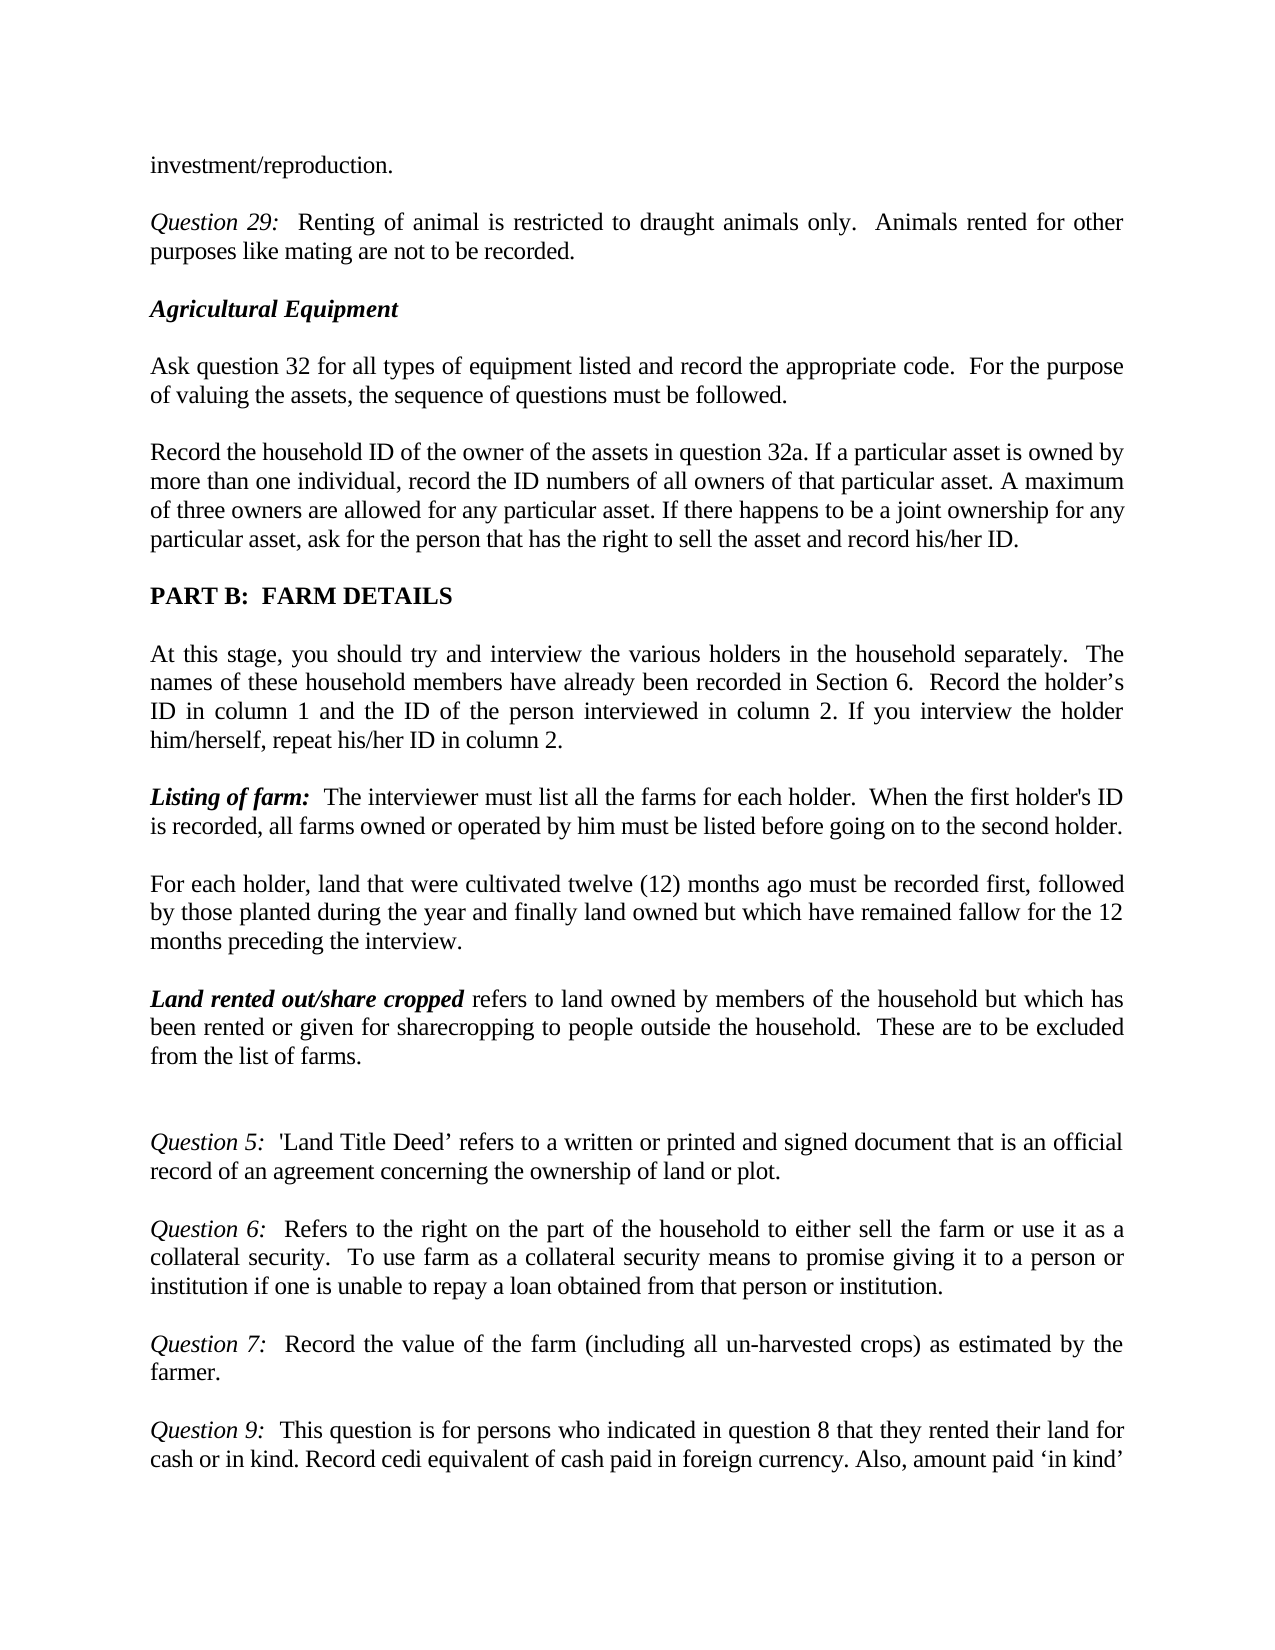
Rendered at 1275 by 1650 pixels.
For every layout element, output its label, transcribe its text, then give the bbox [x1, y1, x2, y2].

text Record the household ID of the owner of the assets in question 32a. If a particular asset is owned by more than one individual, record the ID numbers of all owners of that particular asset. A maximum of three owners are allowed for any particular asset. If there happens to be a joint ownership for any particular asset, ask for the person that has the right to sell the asset and record his/her ID. [150, 437, 1125, 552]
text Land rented out/share cropped refers to land owned by members of the household but which has been rented or given for sharecropping to people outside the household. These are to be excluded from the list of farms. [150, 984, 1125, 1070]
text Question 7: Record the value of the farm (including all un-harvested crops) as estimated by the farmer. [150, 1329, 1125, 1386]
text At this stage, you should try and interview the various holders in the household separately. The names of these household members have already been recorded in Section 6. Record the holder’s ID in column 1 and the ID of the person interviewed in column 2. If you interview the holder him/herself, repeat his/her ID in column 2. [150, 639, 1125, 754]
text For each holder, land that were cultivated twelve (12) months ago must be recorded first, followed by those planted during the year and finally land owned but which have remained fallow for the 12 months preceding the interview. [150, 869, 1125, 955]
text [150, 150, 1125, 179]
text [150, 1415, 1125, 1472]
text Question 5: 'Land Title Deed’ refers to a written or printed and signed document that is an official record of an agreement concerning the ownership of land or plot. [150, 1127, 1125, 1185]
text Agricultural Equipment [150, 294, 1125, 322]
text PART B: FARM DETAILS [150, 581, 1125, 610]
text Listing of farm: The interviewer must list all the farms for each holder. When the first holder's ID is recorded, all farms owned or operated by him must be listed before going on to the second holder. [150, 782, 1125, 840]
text Question 29: Renting of animal is restricted to draught animals only. Animals rented for other purposes like mating are not to be recorded. [150, 207, 1125, 265]
text Ask question 32 for all types of equipment listed and record the appropriate code. For the purpose of valuing the assets, the sequence of questions must be followed. [150, 351, 1125, 409]
text Question 6: Refers to the right on the part of the household to either sell the farm or use it as a collateral security. To use farm as a collateral security means to promise giving it to a person or institution if one is unable to repay a loan obtained from that person or institution. [150, 1214, 1125, 1300]
